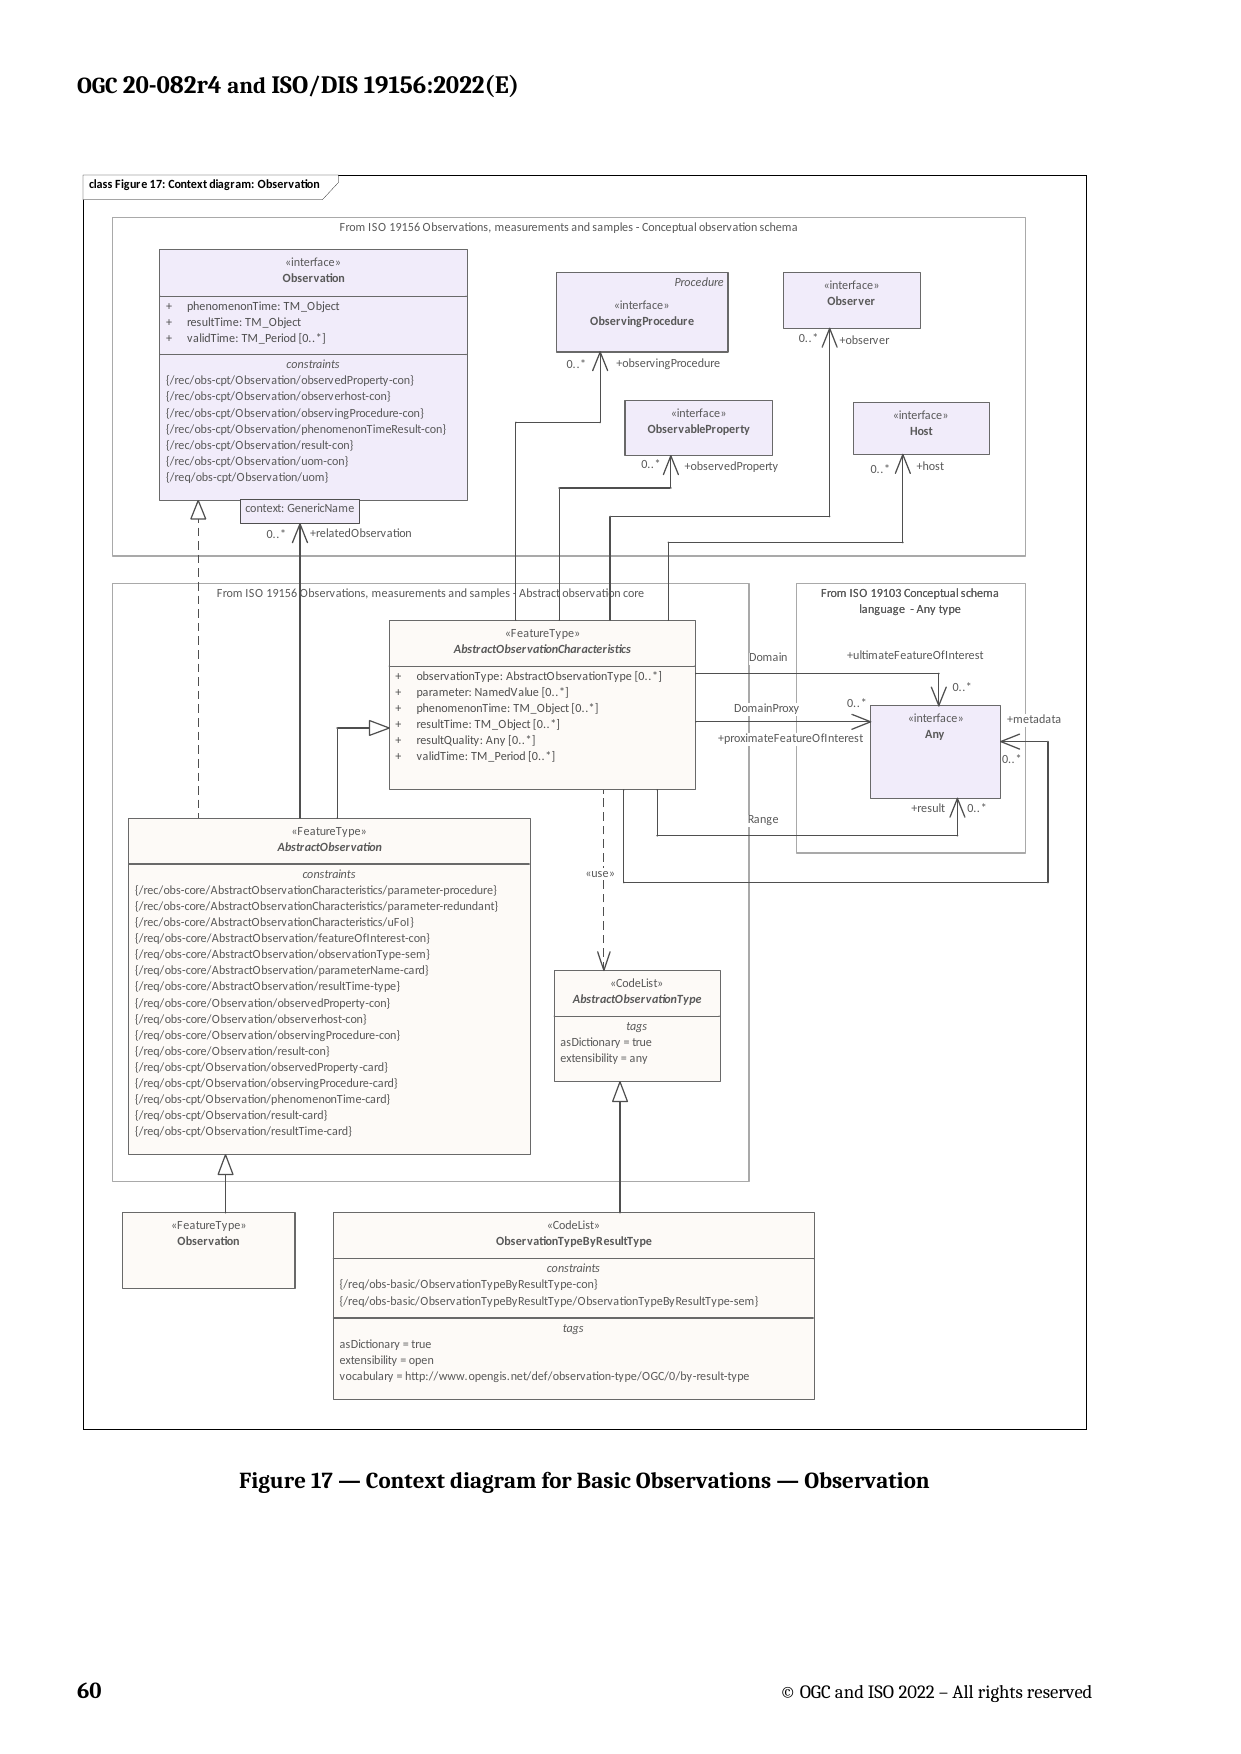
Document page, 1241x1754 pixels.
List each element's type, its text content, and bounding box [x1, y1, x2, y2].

title Figure 17 — Context diagram for Basic Observations — Observation [77, 1468, 1092, 1494]
